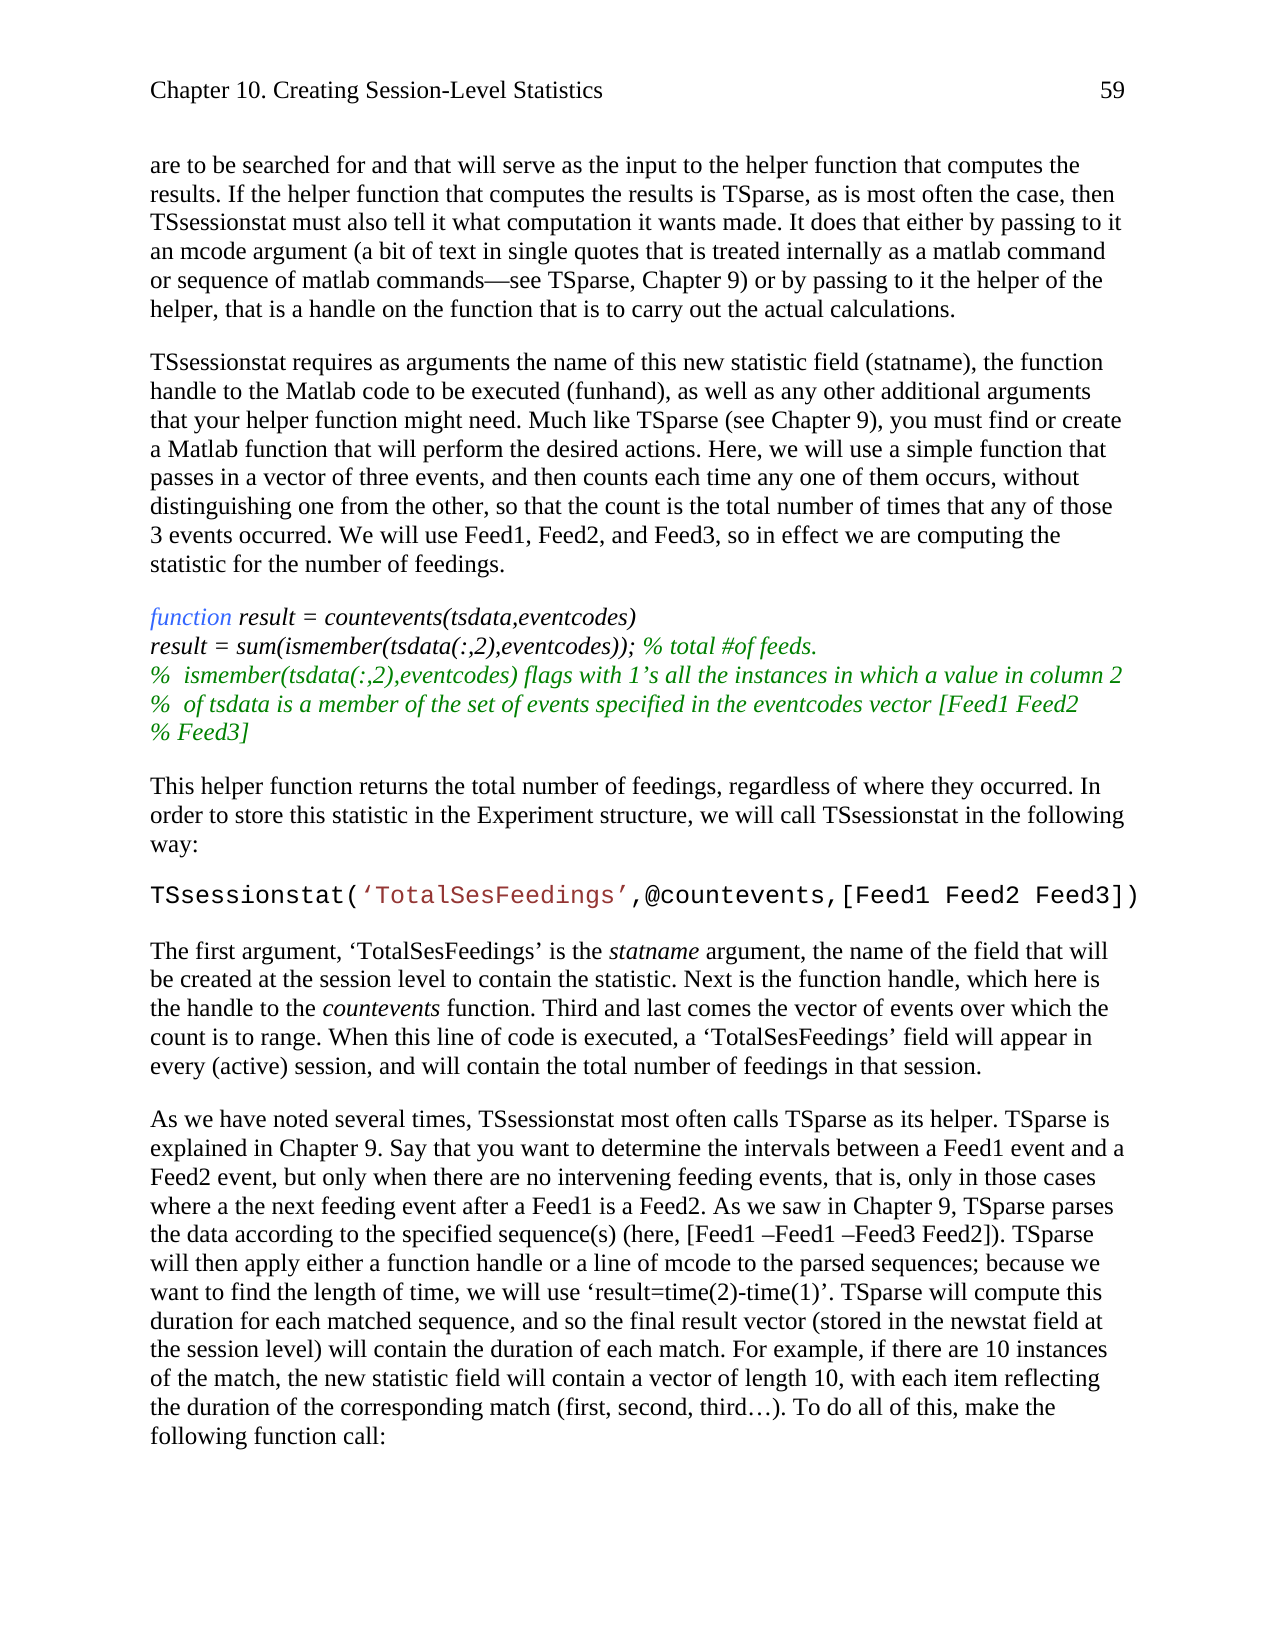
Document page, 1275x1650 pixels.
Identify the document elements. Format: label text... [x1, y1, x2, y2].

text function result = countevents(tsdata,eventcodes) result = sum(ismember(tsdata(:,2),eventcodes)); % total #of feeds. % ismember(tsdata(:,2),eventcodes) flags with 1’s all the instances in which a value in column 2 % of tsdata is a member of the set of events specified in the eventcodes vector [Feed1 Feed2 % Feed3] [150, 602, 1125, 746]
text As we have noted several times, TSsessionstat most often calls TSparse as its helper. TSparse is explained in Chapter 9. Say that you want to determine the intervals between a Feed1 event and a Feed2 event, but only when there are no intervening feeding events, that is, only in those cases where a the next feeding event after a Feed1 is a Feed2. As we saw in Chapter 9, TSparse parses the data according to the specified sequence(s) (here, [Feed1 –Feed1 –Feed3 Feed2]). TSparse will then apply either a function handle or a line of mcode to the parsed sequences; because we want to find the length of time, we will use ‘result=time(2)-time(1)’. TSparse will compute this duration for each matched sequence, and so the final result vector (stored in the newstat field at the session level) will contain the duration of each match. For example, if there are 10 instances of the match, the new statistic field will contain a vector of length 10, with each item reflecting the duration of the corresponding match (first, second, third…). To do all of this, make the following function call: [150, 1104, 1125, 1449]
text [150, 150, 1125, 322]
text TSsessionstat requires as arguments the name of this new statistic field (statname), the function handle to the Matlab code to be executed (funhand), as well as any other additional arguments that your helper function might need. Much like TSparse (see Chapter 9), you must find or create a Matlab function that will perform the desired actions. Here, we will use a simple function that passes in a vector of three events, and then counts each time any one of them occurs, without distinguishing one from the other, so that the count is the total number of times that any of those 3 events occurred. We will use Feed1, Feed2, and Feed3, so in effect we are computing the statistic for the number of feedings. [150, 347, 1125, 577]
text TSsessionstat(‘TotalSesFeedings’,@countevents,[Feed1 Feed2 Feed3]) [150, 882, 1181, 911]
text This helper function returns the total number of feedings, regardless of where they occurred. In order to store this statistic in the Experiment structure, we will call TSsessionstat in the following way: [150, 771, 1125, 857]
text The first argument, ‘TotalSesFeedings’ is the statname argument, the name of the field that will be created at the session level to contain the statistic. Next is the function handle, which here is the handle to the countevents function. Third and last comes the vector of events over which the count is to range. When this line of code is executed, a ‘TotalSesFeedings’ field will appear in every (active) session, and will contain the total number of feedings in that session. [150, 936, 1125, 1079]
